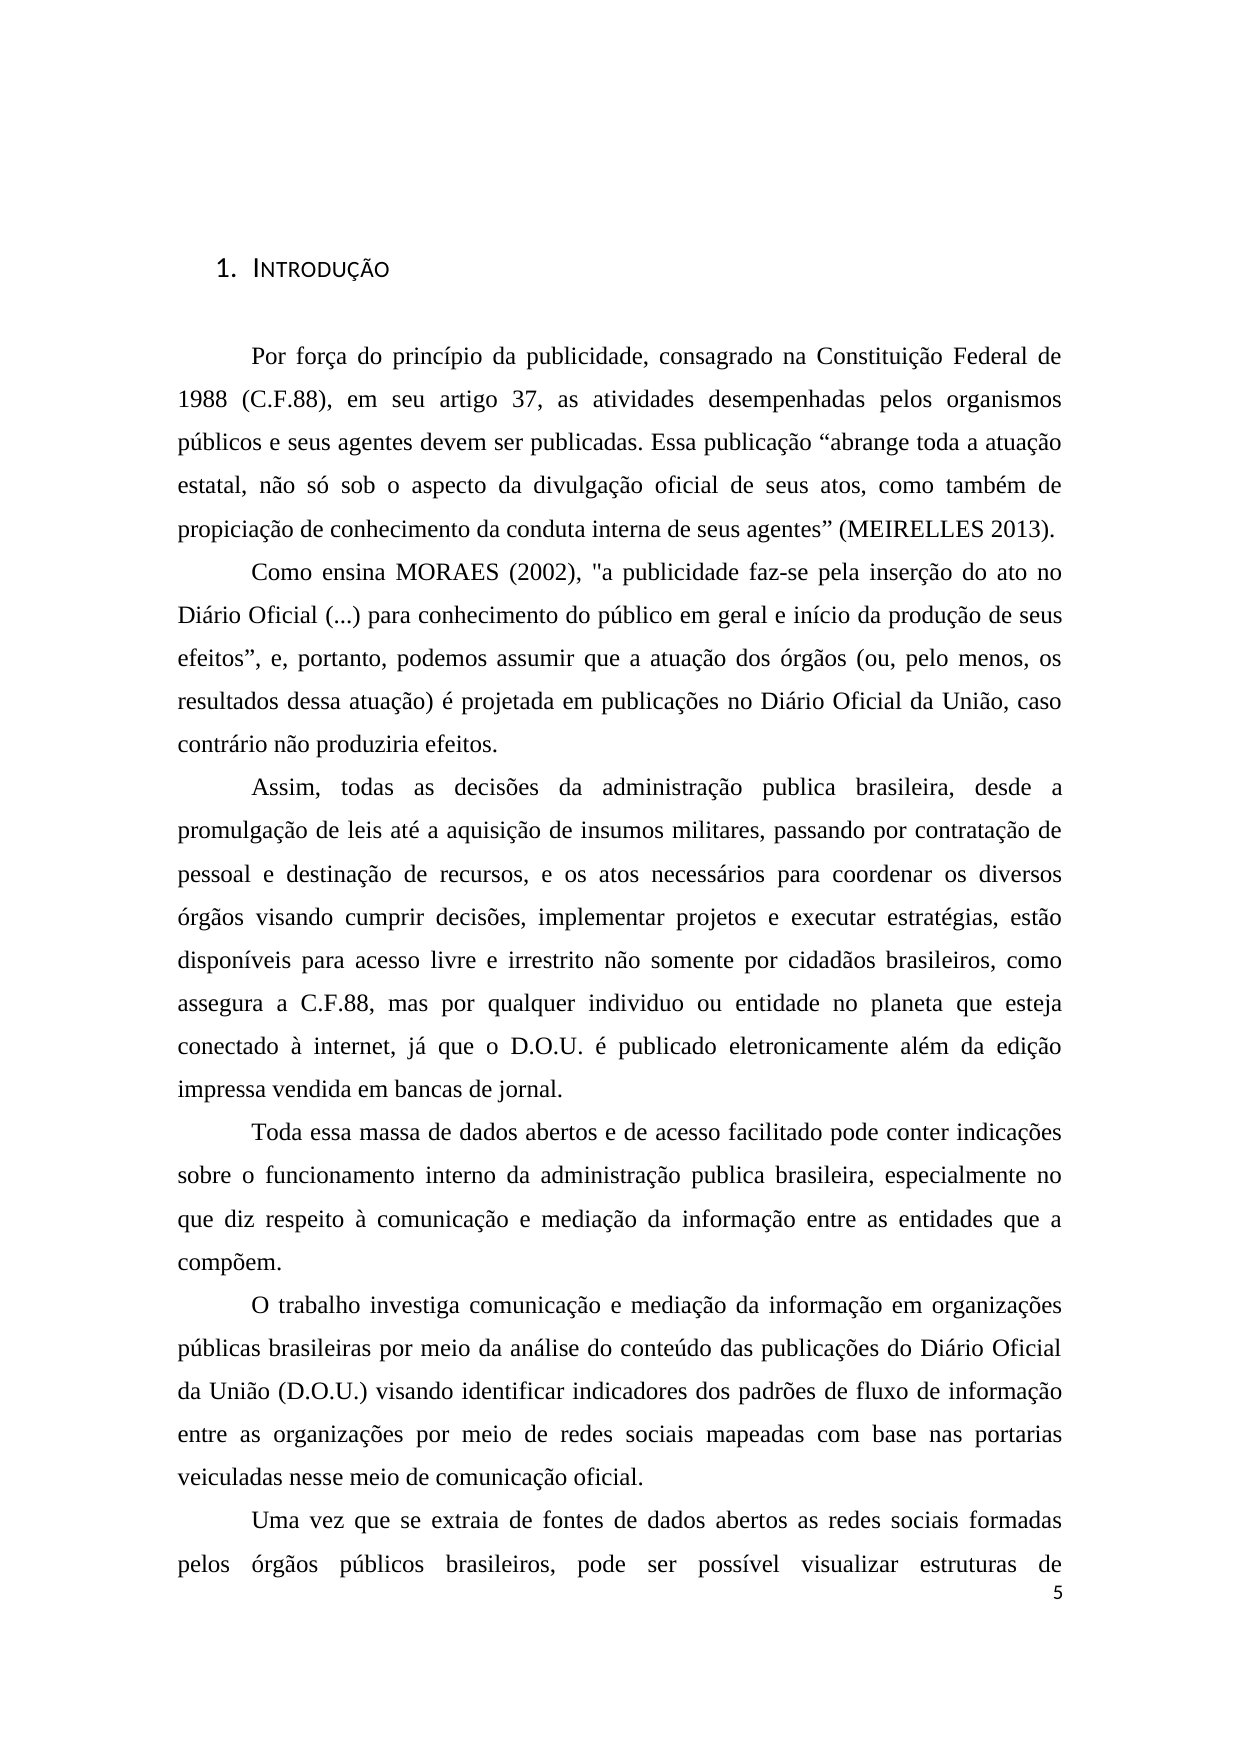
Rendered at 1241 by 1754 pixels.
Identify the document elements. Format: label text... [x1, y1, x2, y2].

subtitle Introdução [215, 249, 1063, 284]
text Como ensina MORAES (2002), "a publicidade faz-se pela inserção do ato no Diário Oficial (...) para conhecimento do público em geral e início da produção de seus efeitos”, e, portanto, podemos assumir que a atuação dos órgãos (ou, pelo menos, os resultados dessa atuação) é projetada em publicações no Diário Oficial da União, caso contrário não produziria efeitos. [177, 557, 1063, 758]
text Toda essa massa de dados abertos e de acesso facilitado pode conter indicações sobre o funcionamento interno da administração publica brasileira, especialmente no que diz respeito à comunicação e mediação da informação entre as entidades que a compõem. [177, 1117, 1063, 1276]
text Assim, todas as decisões da administração publica brasileira, desde a promulgação de leis até a aquisição de insumos militares, passando por contratação de pessoal e destinação de recursos, e os atos necessários para coordenar os diversos órgãos visando cumprir decisões, implementar projetos e executar estratégias, estão disponíveis para acesso livre e irrestrito não somente por cidadãos brasileiros, como assegura a C.F.88, mas por qualquer individuo ou entidade no planeta que esteja conectado à internet, já que o D.O.U. é publicado eletronicamente além da edição impressa vendida em bancas de jornal. [177, 772, 1063, 1103]
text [177, 1506, 1063, 1577]
text Por força do princípio da publicidade, consagrado na Constituição Federal de 1988 (C.F.88), em seu artigo 37, as atividades desempenhadas pelos organismos públicos e seus agentes devem ser publicadas. Essa publicação “abrange toda a atuação estatal, não só sob o aspecto da divulgação oficial de seus atos, como também de propiciação de conhecimento da conduta interna de seus agentes” (MEIRELLES 2013). [177, 341, 1063, 542]
text O trabalho investiga comunicação e mediação da informação em organizações públicas brasileiras por meio da análise do conteúdo das publicações do Diário Oficial da União (D.O.U.) visando identificar indicadores dos padrões de fluxo de informação entre as organizações por meio de redes sociais mapeadas com base nas portarias veiculadas nesse meio de comunicação oficial. [177, 1290, 1063, 1491]
